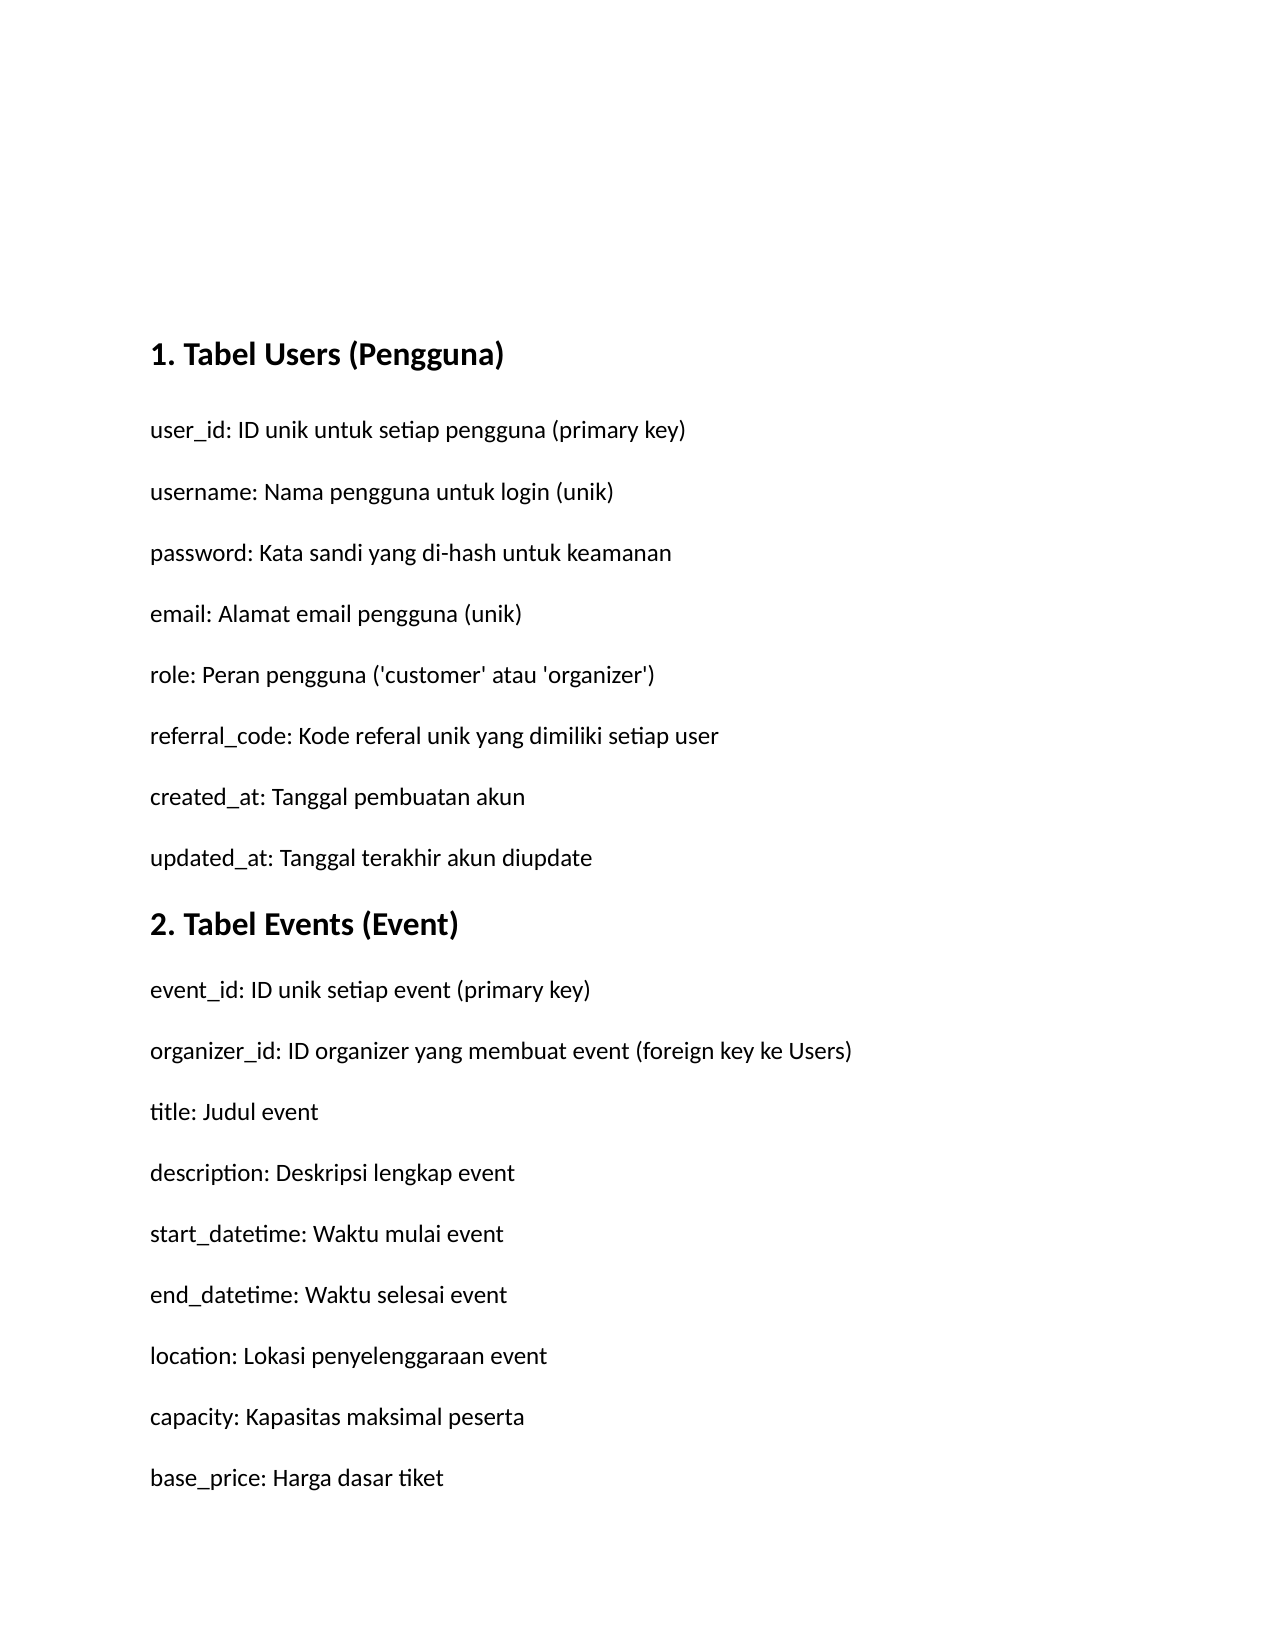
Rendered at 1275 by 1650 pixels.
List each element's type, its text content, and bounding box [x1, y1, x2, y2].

text role: Peran pengguna ('customer' atau 'organizer') [150, 659, 1125, 689]
text end_datetime: Waktu selesai event [150, 1279, 1125, 1310]
text 2. Tabel Events (Event) [150, 903, 1125, 944]
text email: Alamat email pengguna (unik) [150, 598, 1125, 628]
text organizer_id: ID organizer yang membuat event (foreign key ke Users) [150, 1035, 1125, 1066]
text event_id: ID unik setiap event (primary key) [150, 974, 1125, 1005]
text capacity: Kapasitas maksimal peserta [150, 1401, 1125, 1432]
text location: Lokasi penyelenggaraan event [150, 1340, 1125, 1371]
text password: Kata sandi yang di-hash untuk keamanan [150, 537, 1125, 567]
text updated_at: Tanggal terakhir akun diupdate [150, 842, 1125, 872]
text 1. Tabel Users (Pengguna) [150, 333, 1125, 374]
text created_at: Tanggal pembuatan akun [150, 781, 1125, 811]
text user_id: ID unik untuk setiap pengguna (primary key) [150, 414, 1125, 445]
text title: Judul event [150, 1096, 1125, 1127]
text referral_code: Kode referal unik yang dimiliki setiap user [150, 720, 1125, 750]
text base_price: Harga dasar tiket [150, 1462, 1125, 1493]
text start_datetime: Waktu mulai event [150, 1218, 1125, 1249]
text username: Nama pengguna untuk login (unik) [150, 476, 1125, 506]
text description: Deskripsi lengkap event [150, 1157, 1125, 1188]
